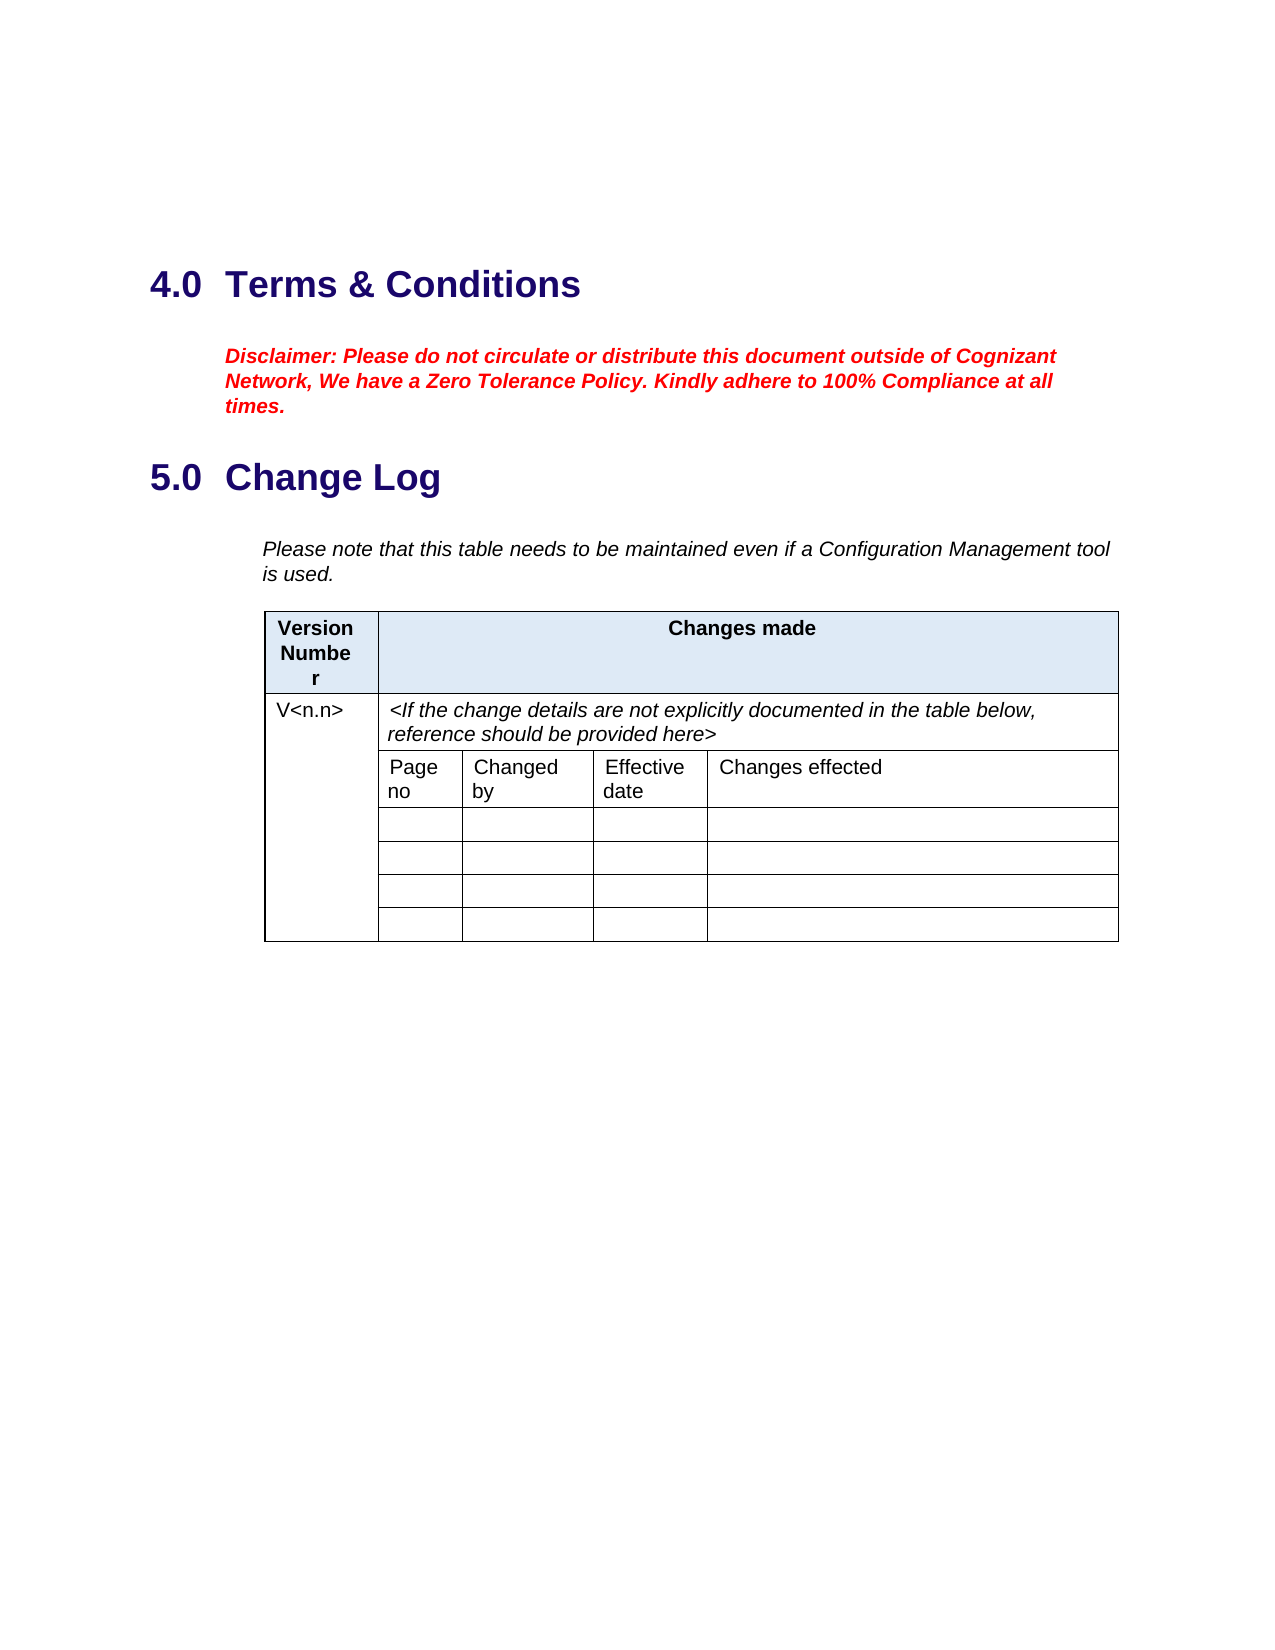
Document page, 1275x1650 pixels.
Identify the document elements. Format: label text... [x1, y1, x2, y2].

table_cell Effective date [594, 751, 707, 807]
table_cell [463, 808, 593, 841]
table_cell [594, 808, 707, 841]
table_cell Page no [379, 751, 462, 807]
text Please note that this table needs to be maintained even if a Configuration Management tool is used. [262, 536, 1113, 586]
subtitle Change Log [150, 456, 1113, 499]
table_cell V<n.n> [266, 694, 378, 941]
table_cell [379, 875, 462, 907]
table_cell <If the change details are not explicitly documented in the table below, reference should be provided here> [379, 694, 1118, 750]
table_cell [463, 842, 593, 874]
table_header Version Number [266, 612, 378, 693]
table_cell [594, 842, 707, 874]
table_cell [463, 875, 593, 907]
table_cell [463, 908, 593, 941]
table_cell [379, 842, 462, 874]
table_cell Changed by [463, 751, 593, 807]
table_cell [379, 908, 462, 941]
table_cell [708, 875, 1118, 907]
table_cell [708, 808, 1118, 841]
table_cell [708, 842, 1118, 874]
table_cell [379, 808, 462, 841]
table_cell [594, 875, 707, 907]
text Disclaimer: Please do not circulate or distribute this document outside of Cognizant Network, We have a Zero Tolerance Policy. Kindly adhere to 100% Compliance at all times. [225, 343, 1113, 418]
table_cell Changes effected [708, 751, 1118, 807]
table_cell [594, 908, 707, 941]
table_header Changes made [379, 612, 1118, 693]
subtitle Terms & Conditions [150, 262, 1113, 306]
table_cell [708, 908, 1118, 941]
